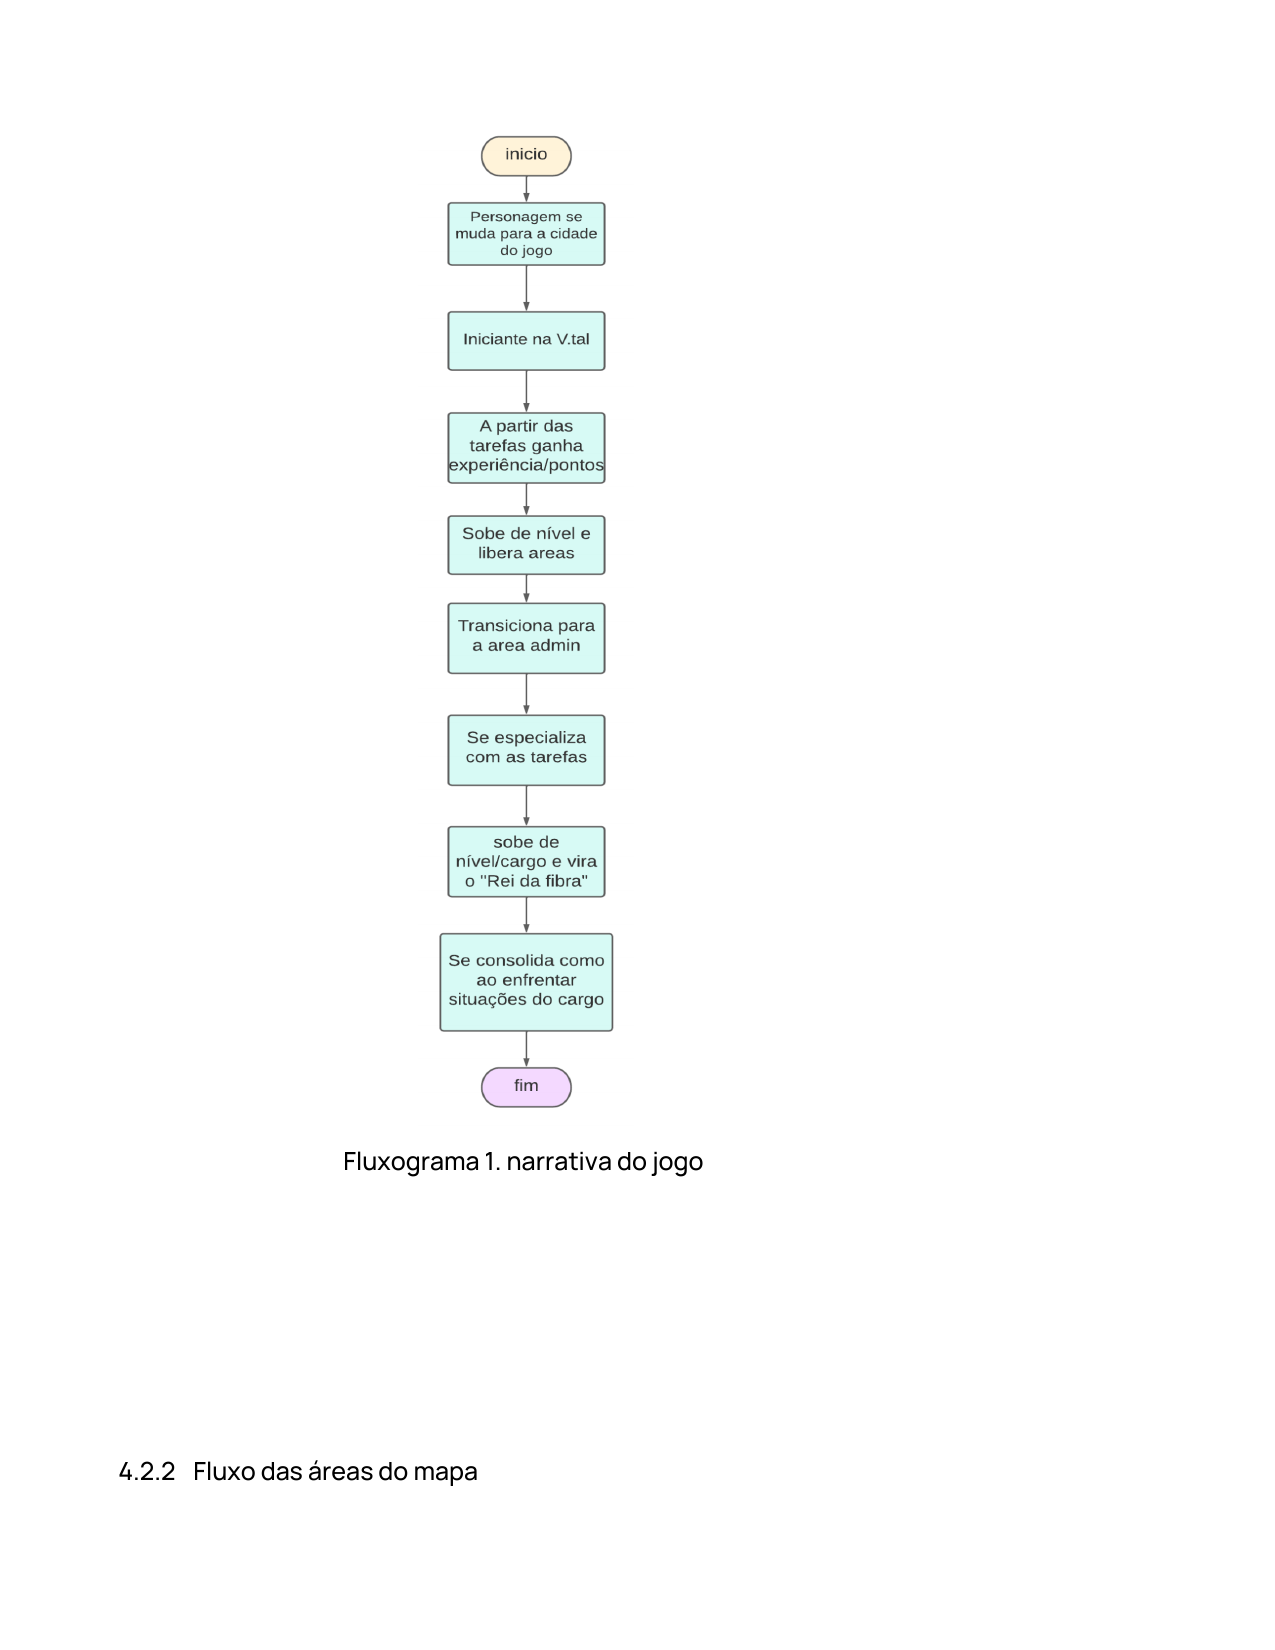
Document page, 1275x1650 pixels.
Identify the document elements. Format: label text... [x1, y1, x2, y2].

picture [418, 118, 635, 1126]
text Fluxograma 1. narrativa do jogo [118, 1143, 1152, 1177]
list Fluxo das áreas do mapa [118, 1454, 1152, 1488]
